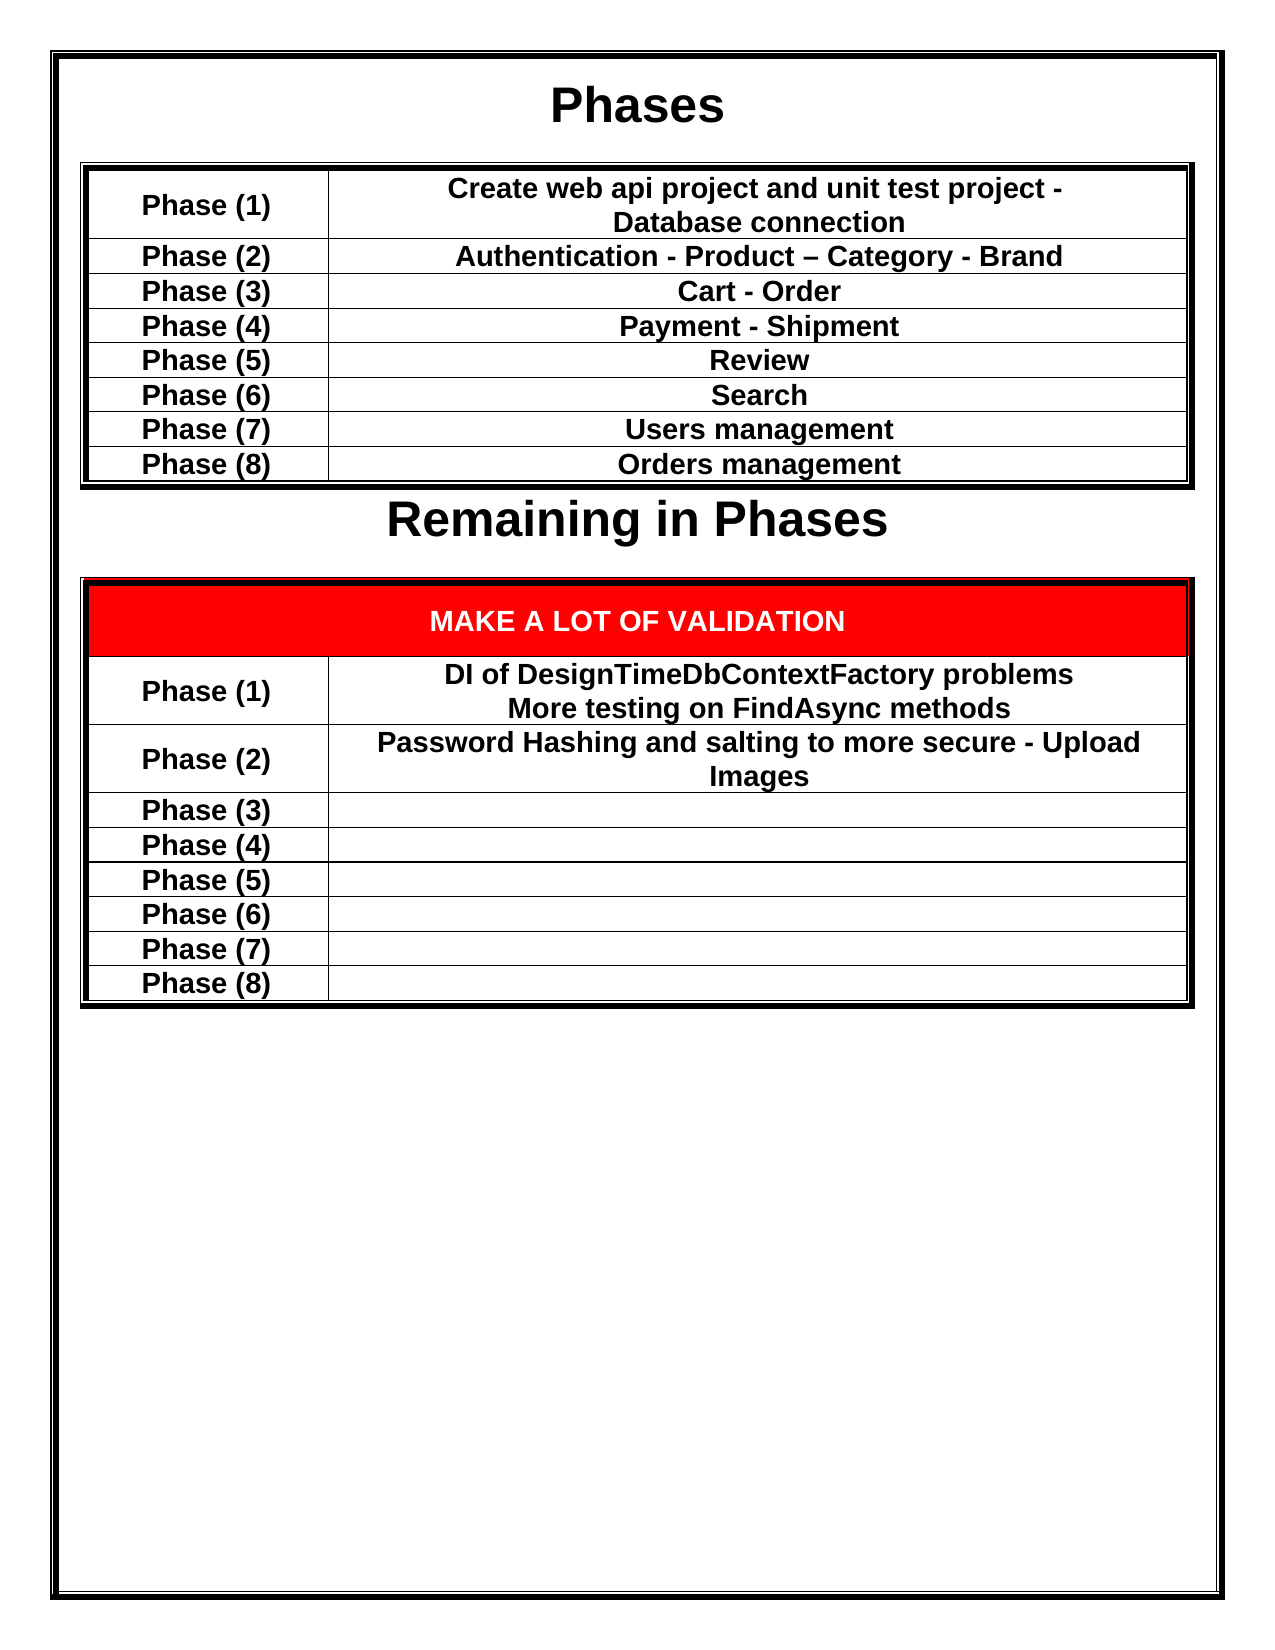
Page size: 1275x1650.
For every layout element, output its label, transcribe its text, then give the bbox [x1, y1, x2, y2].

table_cell Phase (3) [89, 793, 328, 827]
table_cell Payment - Shipment [329, 309, 1186, 342]
table_cell [329, 966, 1186, 1000]
table_cell Phase (4) [89, 309, 328, 342]
table_cell Phase (6) [89, 378, 328, 411]
table_cell Review [329, 343, 1186, 377]
table_cell Phase (3) [89, 274, 328, 307]
table_cell Phase (2) [89, 725, 328, 792]
table_cell [329, 793, 1186, 827]
table_cell Phase (1) [89, 657, 328, 724]
table_cell Users management [329, 412, 1186, 446]
table_cell Search [329, 378, 1186, 411]
table_cell Phase (7) [89, 932, 328, 965]
table_cell Phase (2) [89, 239, 328, 273]
table_cell [329, 828, 1186, 861]
text Remaining in Phases [75, 490, 1200, 547]
table_cell Phase (8) [89, 966, 328, 1000]
table_cell Phase (7) [89, 412, 328, 446]
table_cell Authentication - Product – Category - Brand [329, 239, 1186, 273]
table_cell Password Hashing and salting to more secure - Upload Images [329, 725, 1186, 792]
table_cell Phase (5) [89, 343, 328, 377]
table_header MAKE A LOT OF VALIDATION [89, 586, 1186, 656]
table_cell Cart - Order [329, 274, 1186, 307]
table_cell [329, 932, 1186, 965]
table_cell Phase (4) [89, 828, 328, 861]
text Phases [75, 75, 1200, 132]
table_cell [329, 897, 1186, 931]
table_header Phase (1) [89, 171, 328, 238]
table_cell Phase (5) [89, 863, 328, 896]
table_cell DI of DesignTimeDbContextFactory problems More testing on FindAsync methods [329, 657, 1186, 724]
table_cell [329, 863, 1186, 896]
table_header Create web api project and unit test project - Database connection [329, 171, 1186, 238]
table_cell Phase (8) [89, 447, 328, 480]
table_cell Orders management [329, 447, 1186, 480]
table_cell Phase (6) [89, 897, 328, 931]
